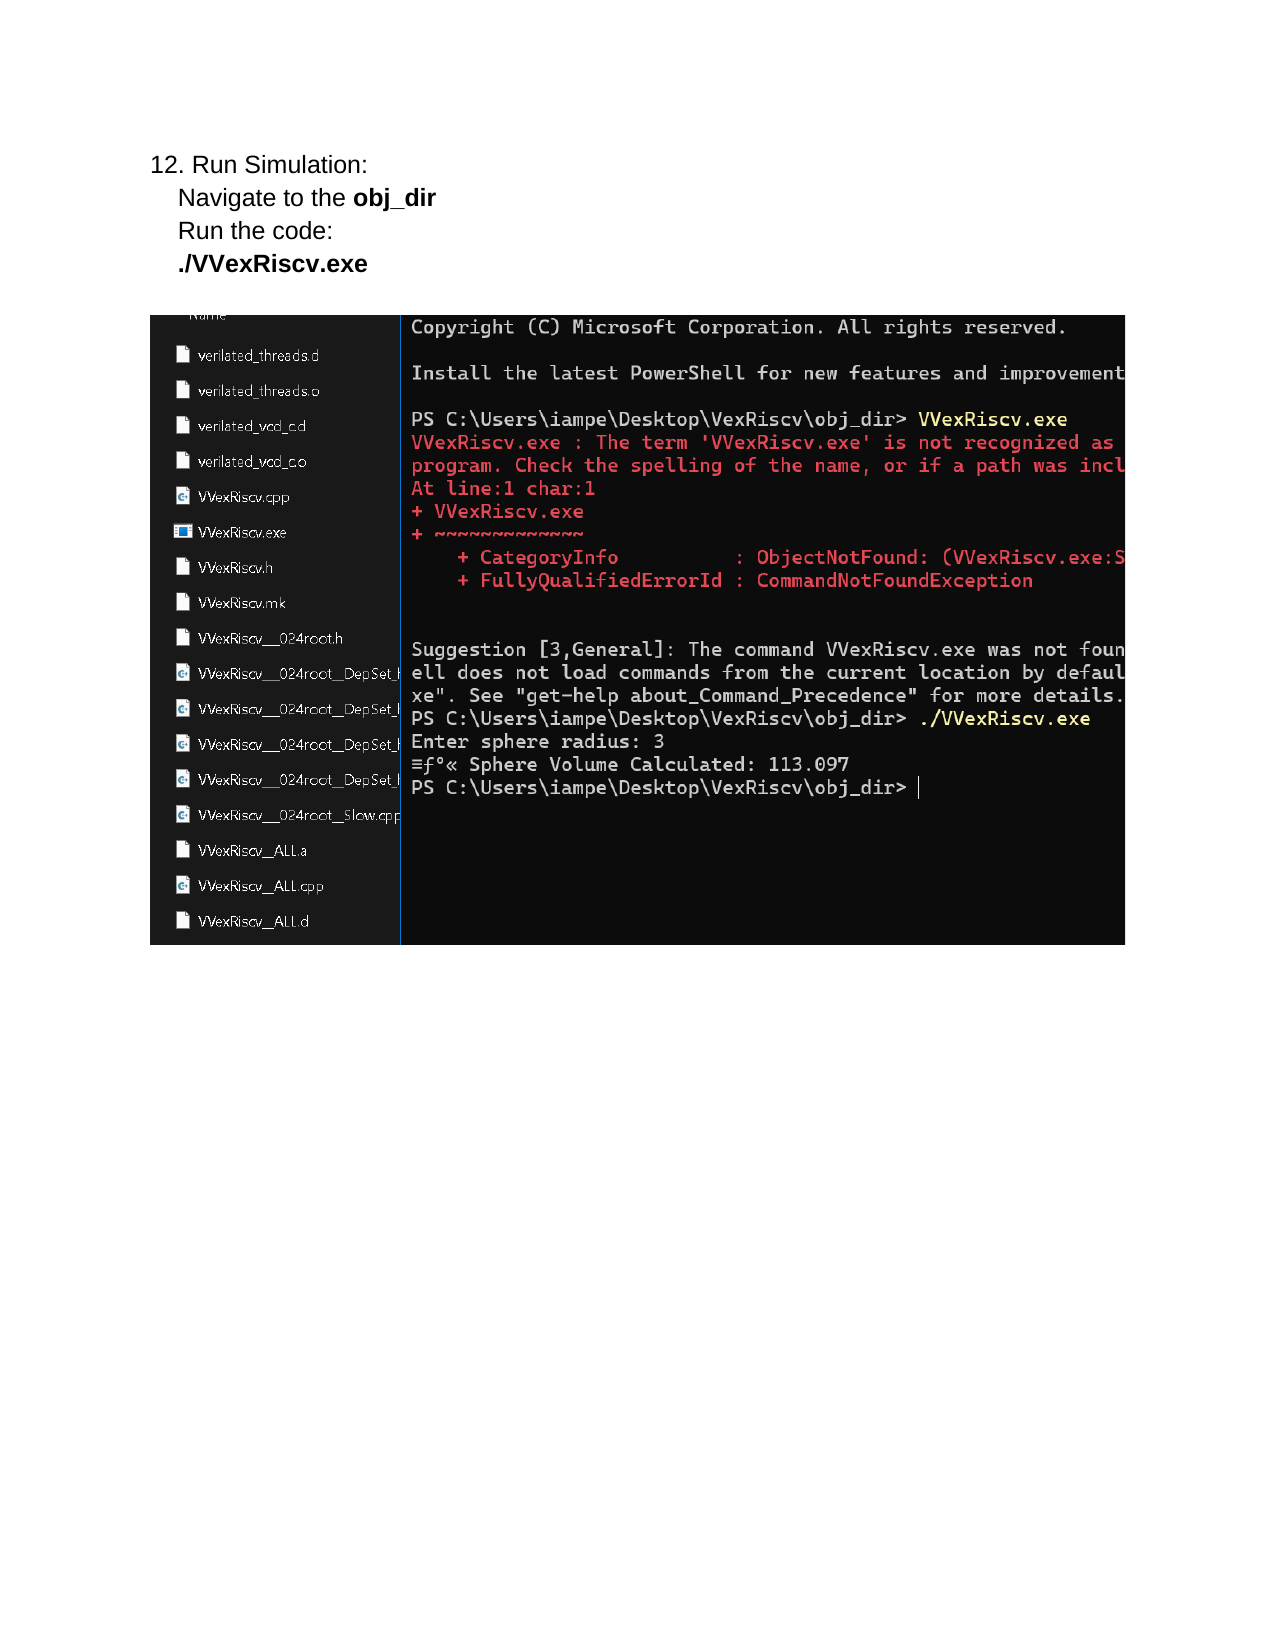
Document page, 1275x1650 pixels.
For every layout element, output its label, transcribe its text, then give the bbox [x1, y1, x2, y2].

text ./VVexRiscv.exe [150, 249, 1125, 278]
text 12. Run Simulation: [150, 150, 1125, 179]
text Navigate to the obj_dir [150, 183, 1125, 212]
text Run the code: [150, 216, 1125, 245]
picture [150, 315, 1125, 945]
